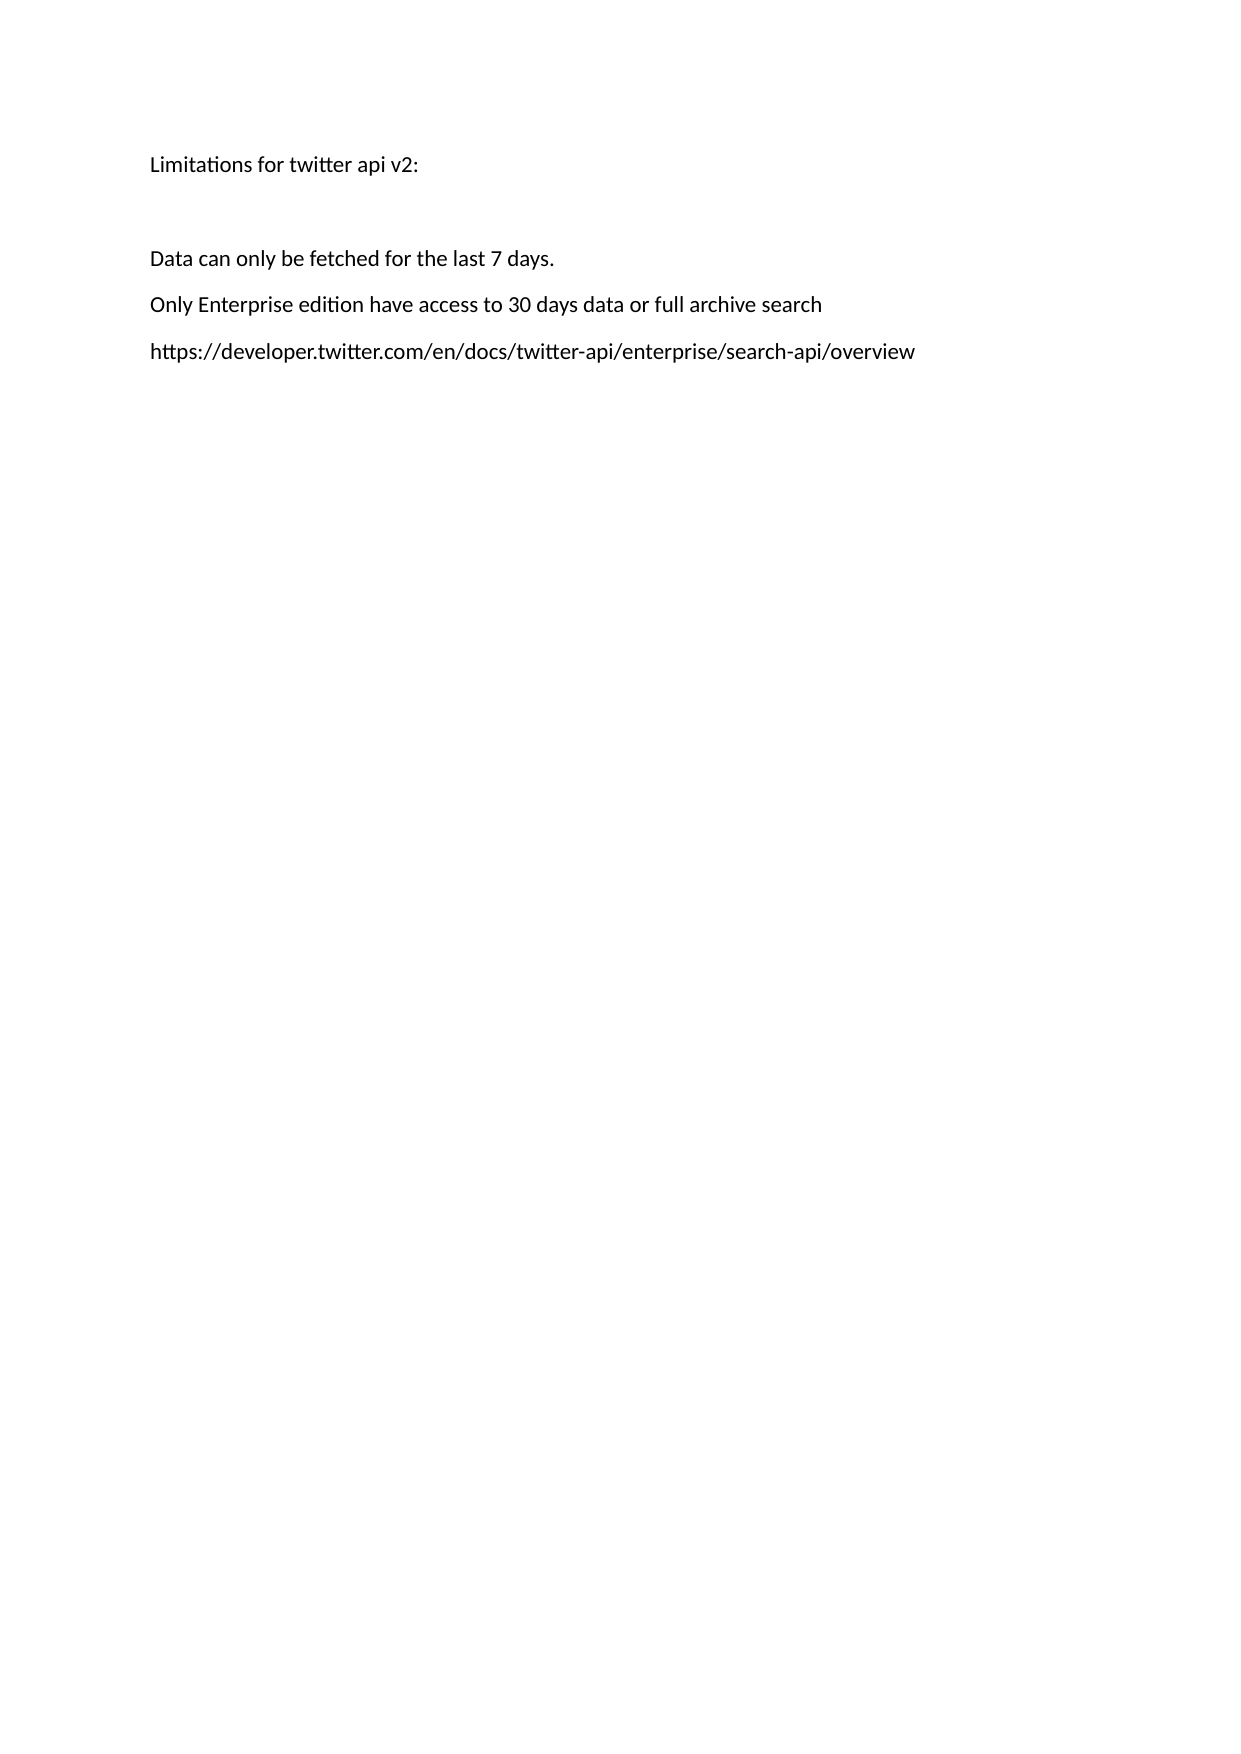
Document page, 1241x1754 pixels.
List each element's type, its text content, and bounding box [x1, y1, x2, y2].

text https://developer.twitter.com/en/docs/twitter-api/enterprise/search-api/overview [150, 337, 1090, 366]
text Data can only be fetched for the last 7 days. [150, 244, 1090, 272]
text Limitations for twitter api v2: [150, 150, 1090, 178]
text Only Enterprise edition have access to 30 days data or full archive search [150, 291, 1090, 319]
